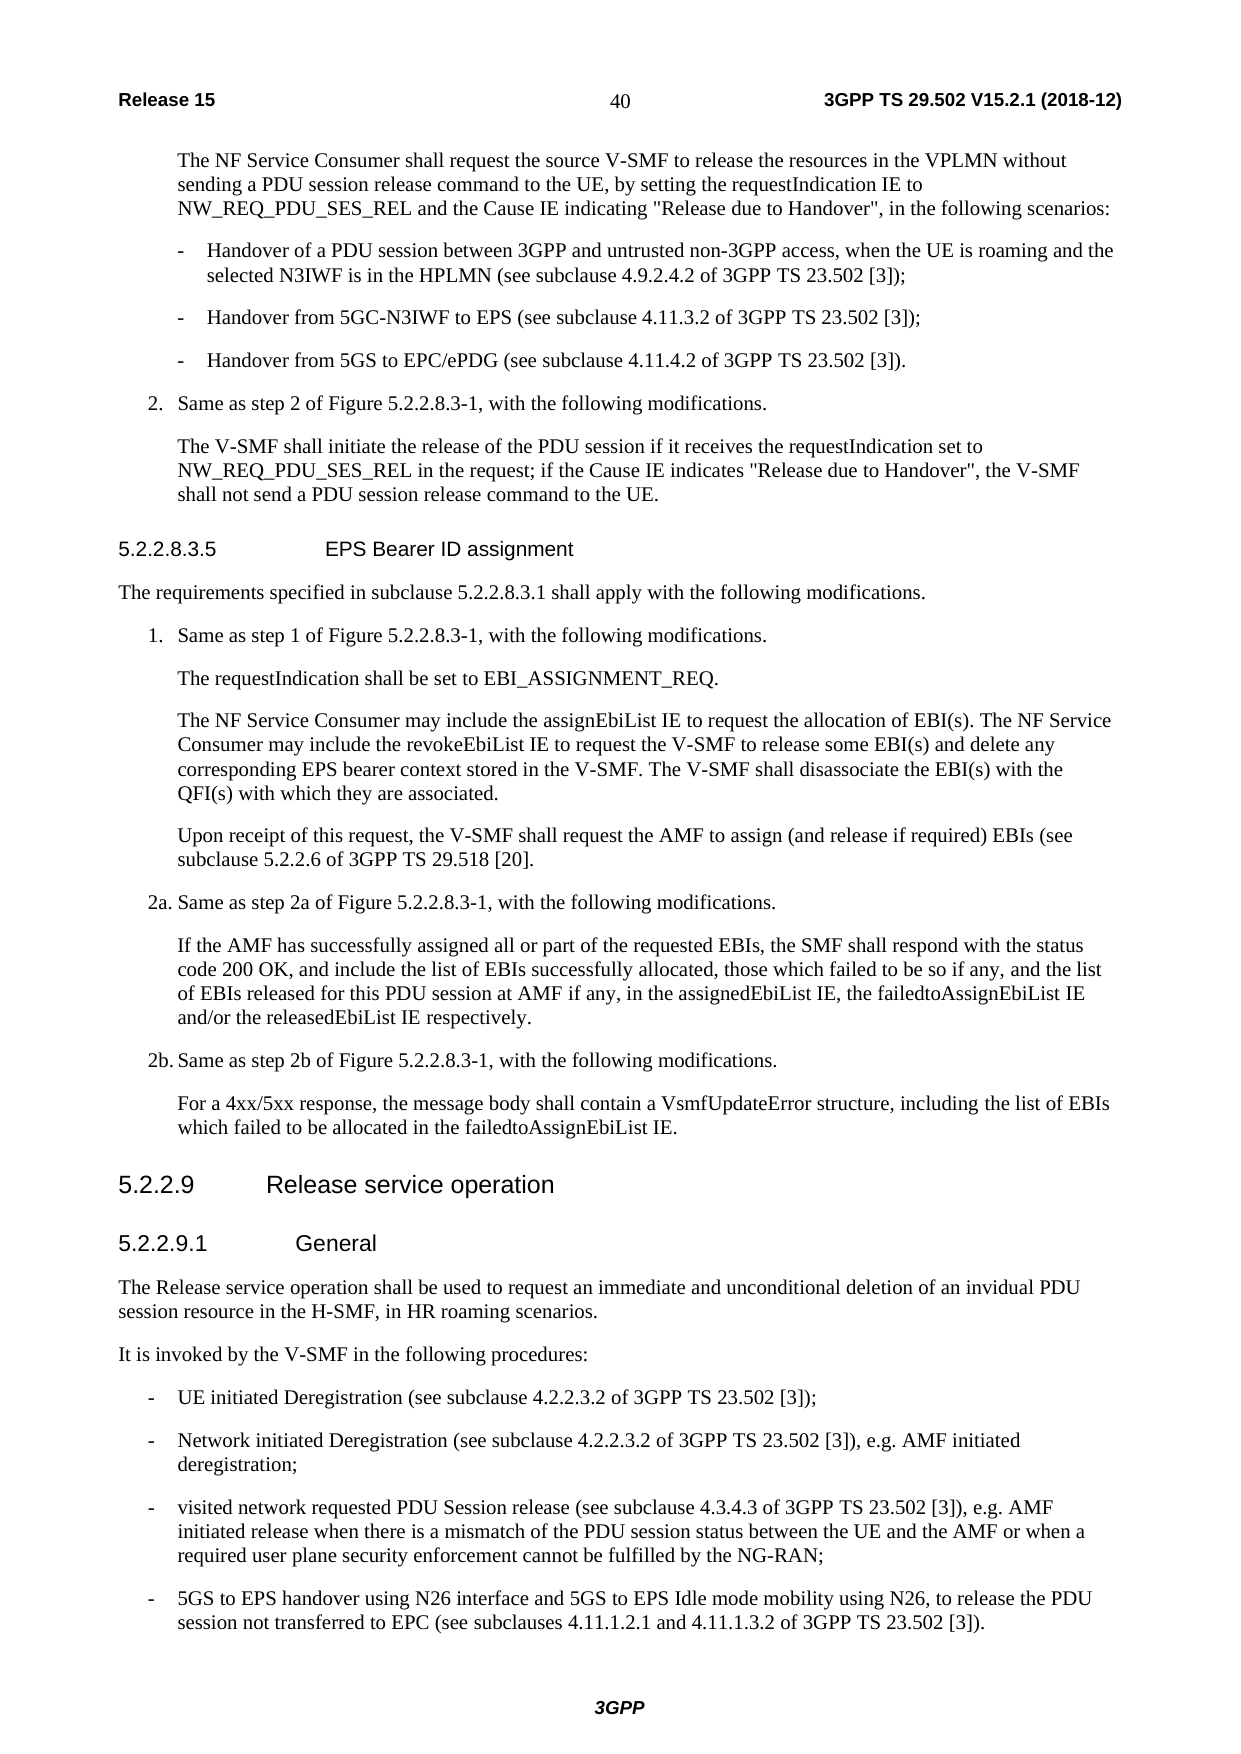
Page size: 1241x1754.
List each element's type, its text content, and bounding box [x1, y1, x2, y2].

text For a 4xx/5xx response, the message body shall contain a VsmfUpdateError structure, including the list of EBIs which failed to be allocated in the failedtoAssignEbiList IE. [177, 1091, 1122, 1139]
text - Handover of a PDU session between 3GPP and untrusted non-3GPP access, when the UE is roaming and the selected N3IWF is in the HPLMN (see subclause 4.9.2.4.2 of 3GPP TS 23.502 [3]); [177, 238, 1122, 287]
text The V-SMF shall initiate the release of the PDU session if it receives the requestIndication set to NW_REQ_PDU_SES_REL in the request; if the Cause IE indicates "Release due to Handover", the V-SMF shall not send a PDU session release command to the UE. [177, 434, 1122, 506]
text - Network initiated Deregistration (see subclause 4.2.2.3.2 of 3GPP TS 23.502 [3]), e.g. AMF initiated deregistration; [148, 1428, 1122, 1476]
text - UE initiated Deregistration (see subclause 4.2.2.3.2 of 3GPP TS 23.502 [3]); [148, 1385, 1122, 1409]
subtitle 5.2.2.8.3.5 EPS Bearer ID assignment [118, 537, 1122, 561]
text - Handover from 5GC-N3IWF to EPS (see subclause 4.11.3.2 of 3GPP TS 23.502 [3]); [177, 305, 1122, 329]
text If the AMF has successfully assigned all or part of the requested EBIs, the SMF shall respond with the status code 200 OK, and include the list of EBIs successfully allocated, those which failed to be so if any, and the list of EBIs released for this PDU session at AMF if any, in the assignedEbiList IE, the failedtoAssignEbiList IE and/or the releasedEbiList IE respectively. [177, 933, 1122, 1029]
text The requestIndication shall be set to EBI_ASSIGNMENT_REQ. [177, 666, 1122, 689]
text The NF Service Consumer may include the assignEbiList IE to request the allocation of EBI(s). The NF Service Consumer may include the revokeEbiList IE to request the V-SMF to release some EBI(s) and delete any corresponding EPS bearer context stored in the V-SMF. The V-SMF shall disassociate the EBI(s) with the QFI(s) with which they are associated. [177, 708, 1122, 804]
text Upon receipt of this request, the V-SMF shall request the AMF to assign (and release if required) EBIs (see subclause 5.2.2.6 of 3GPP TS 29.518 [20]. [177, 823, 1122, 871]
text - Handover from 5GS to EPC/ePDG (see subclause 4.11.4.2 of 3GPP TS 23.502 [3]). [177, 348, 1122, 372]
text The requirements specified in subclause 5.2.2.8.3.1 shall apply with the following modifications. [118, 580, 1122, 604]
text - 5GS to EPS handover using N26 interface and 5GS to EPS Idle mode mobility using N26, to release the PDU session not transferred to EPC (see subclauses 4.11.1.2.1 and 4.11.1.3.2 of 3GPP TS 23.502 [3]). [148, 1586, 1122, 1634]
text 2b. Same as step 2b of Figure 5.2.2.8.3-1, with the following modifications. [148, 1048, 1122, 1072]
subtitle 5.2.2.9.1 General [118, 1230, 1122, 1257]
text The Release service operation shall be used to request an immediate and unconditional deletion of an invidual PDU session resource in the H-SMF, in HR roaming scenarios. [118, 1275, 1122, 1323]
text The NF Service Consumer shall request the source V-SMF to release the resources in the VPLMN without sending a PDU session release command to the UE, by setting the requestIndication IE to NW_REQ_PDU_SES_REL and the Cause IE indicating "Release due to Handover", in the following scenarios: [177, 147, 1122, 220]
subtitle 5.2.2.9 Release service operation [118, 1170, 1122, 1199]
text 2. Same as step 2 of Figure 5.2.2.8.3-1, with the following modifications. [148, 391, 1122, 415]
text It is invoked by the V-SMF in the following procedures: [118, 1342, 1122, 1366]
text - visited network requested PDU Session release (see subclause 4.3.4.3 of 3GPP TS 23.502 [3]), e.g. AMF initiated release when there is a mismatch of the PDU session status between the UE and the AMF or when a required user plane security enforcement cannot be fulfilled by the NG-RAN; [148, 1495, 1122, 1567]
text 2a. Same as step 2a of Figure 5.2.2.8.3-1, with the following modifications. [148, 890, 1122, 914]
text 1. Same as step 1 of Figure 5.2.2.8.3-1, with the following modifications. [148, 623, 1122, 647]
